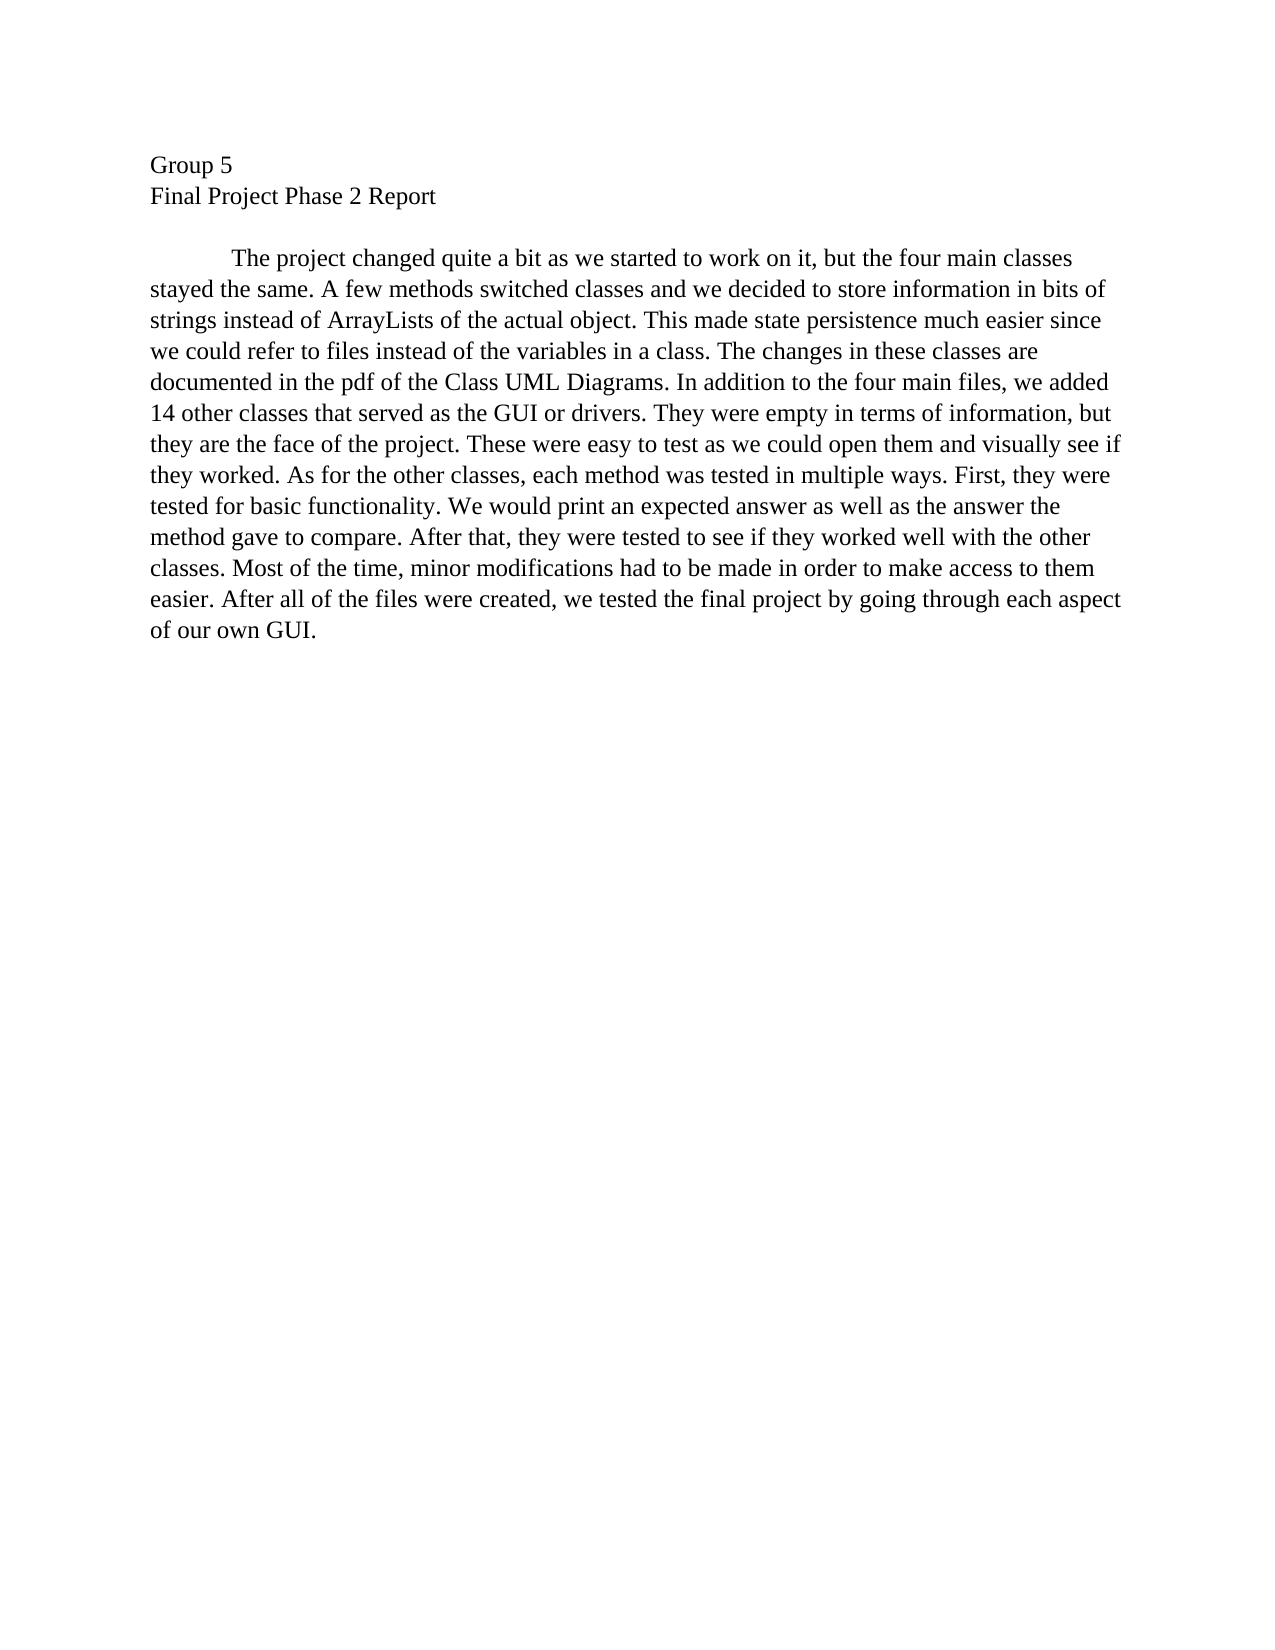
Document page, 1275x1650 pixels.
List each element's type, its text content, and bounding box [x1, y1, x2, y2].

text The project changed quite a bit as we started to work on it, but the four main classes stayed the same. A few methods switched classes and we decided to store information in bits of strings instead of ArrayLists of the actual object. This made state persistence much easier since we could refer to files instead of the variables in a class. The changes in these classes are documented in the pdf of the Class UML Diagrams. In addition to the four main files, we added 14 other classes that served as the GUI or drivers. They were empty in terms of information, but they are the face of the project. These were easy to test as we could open them and visually see if they worked. As for the other classes, each method was tested in multiple ways. First, they were tested for basic functionality. We would print an expected answer as well as the answer the method gave to compare. After that, they were tested to see if they worked well with the other classes. Most of the time, minor modifications had to be made in order to make access to them easier. After all of the files were created, we tested the final project by going through each aspect of our own GUI. [150, 243, 1125, 644]
text Group 5 [150, 150, 1125, 179]
text Final Project Phase 2 Report [150, 181, 1125, 210]
